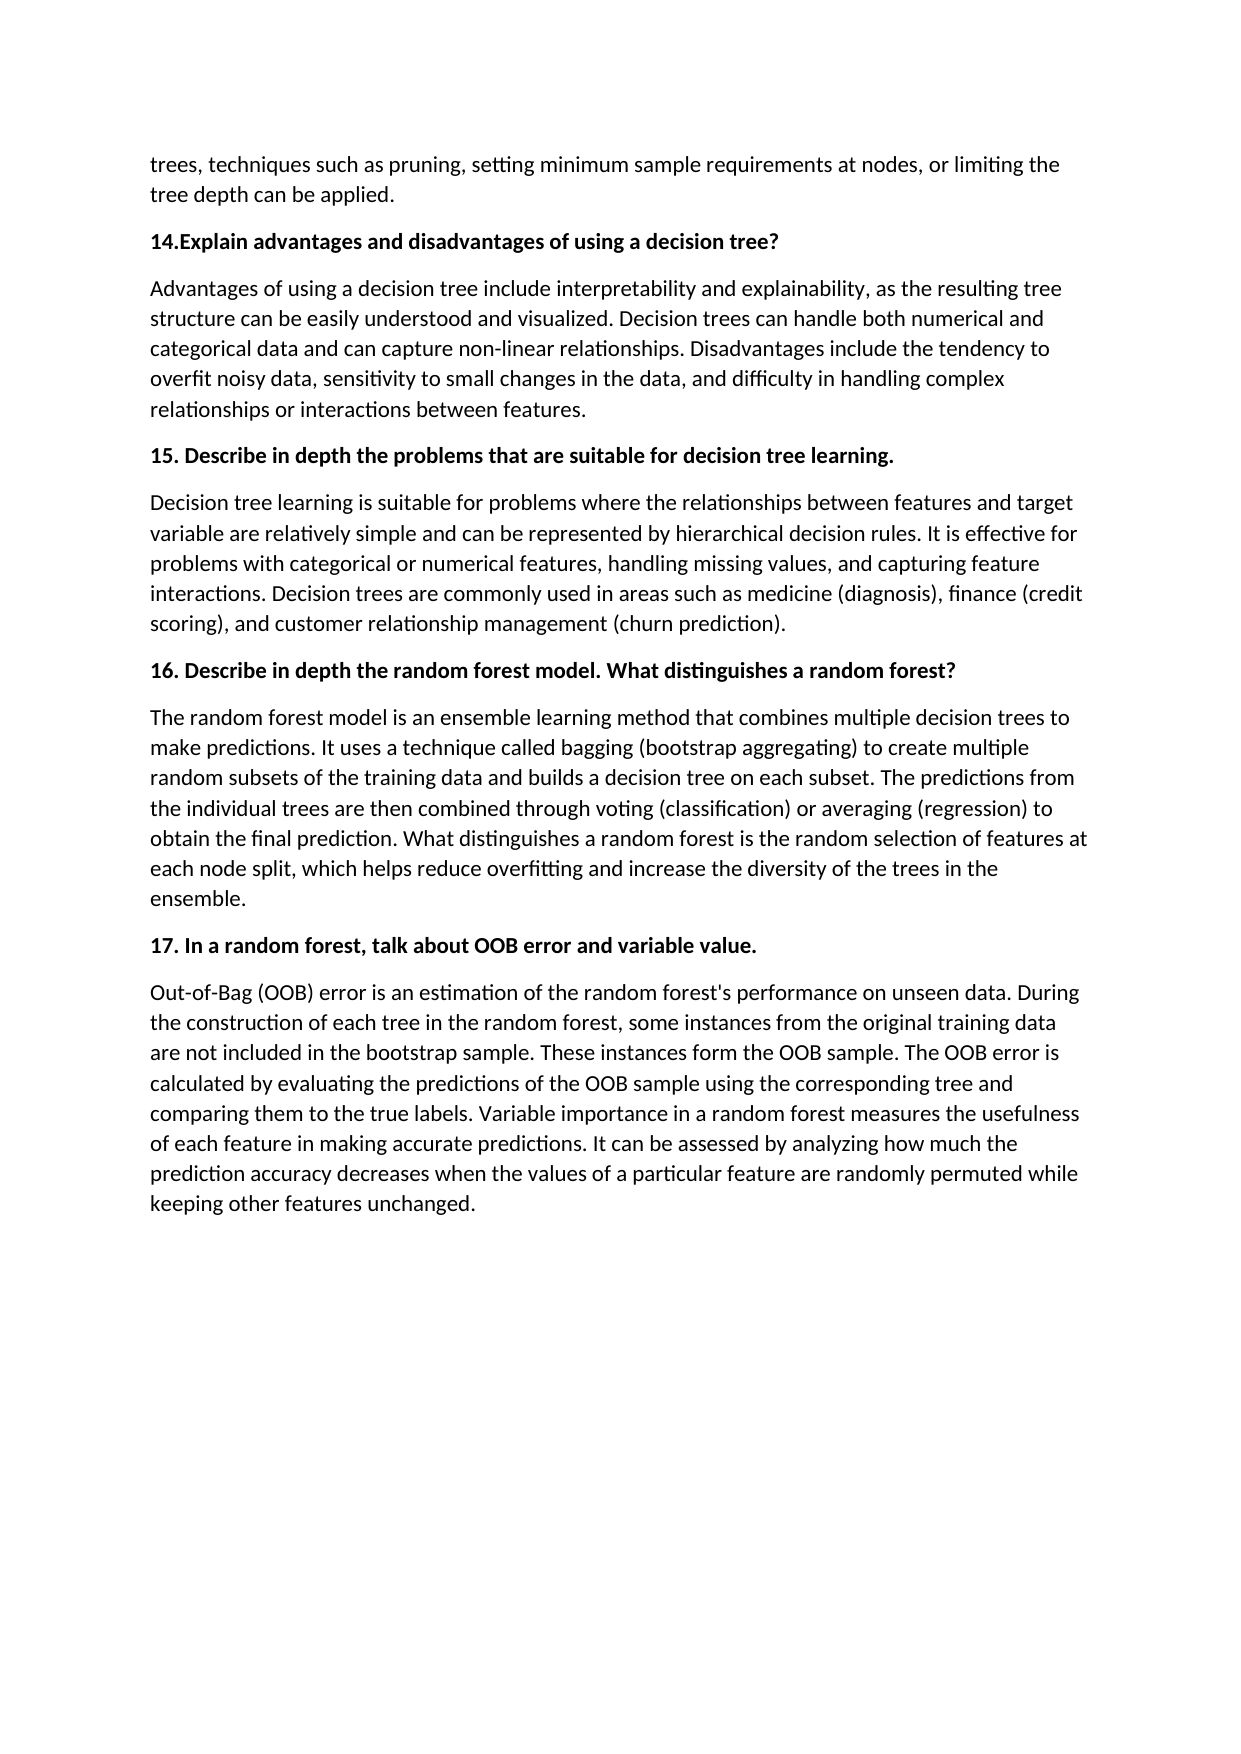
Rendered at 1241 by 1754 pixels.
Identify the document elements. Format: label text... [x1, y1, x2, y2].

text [150, 150, 1090, 208]
text 14.Explain advantages and disadvantages of using a decision tree? [150, 227, 1090, 255]
text Decision tree learning is suitable for problems where the relationships between features and target variable are relatively simple and can be represented by hierarchical decision rules. It is effective for problems with categorical or numerical features, handling missing values, and capturing feature interactions. Decision trees are commonly used in areas such as medicine (diagnosis), finance (credit scoring), and customer relationship management (churn prediction). [150, 488, 1090, 637]
text 17. In a random forest, talk about OOB error and variable value. [150, 931, 1090, 959]
text Out-of-Bag (OOB) error is an estimation of the random forest's performance on unseen data. During the construction of each tree in the random forest, some instances from the original training data are not included in the bootstrap sample. These instances form the OOB sample. The OOB error is calculated by evaluating the predictions of the OOB sample using the corresponding tree and comparing them to the true labels. Variable importance in a random forest measures the usefulness of each feature in making accurate predictions. It can be assessed by analyzing how much the prediction accuracy decreases when the values of a particular feature are randomly permuted while keeping other features unchanged. [150, 978, 1090, 1218]
text The random forest model is an ensemble learning method that combines multiple decision trees to make predictions. It uses a technique called bagging (bootstrap aggregating) to create multiple random subsets of the training data and builds a decision tree on each subset. The predictions from the individual trees are then combined through voting (classification) or averaging (regression) to obtain the final prediction. What distinguishes a random forest is the random selection of features at each node split, which helps reduce overfitting and increase the diversity of the trees in the ensemble. [150, 703, 1090, 912]
text Advantages of using a decision tree include interpretability and explainability, as the resulting tree structure can be easily understood and visualized. Decision trees can handle both numerical and categorical data and can capture non-linear relationships. Disadvantages include the tendency to overfit noisy data, sensitivity to small changes in the data, and difficulty in handling complex relationships or interactions between features. [150, 274, 1090, 423]
text 15. Describe in depth the problems that are suitable for decision tree learning. [150, 442, 1090, 470]
text 16. Describe in depth the random forest model. What distinguishes a random forest? [150, 656, 1090, 684]
